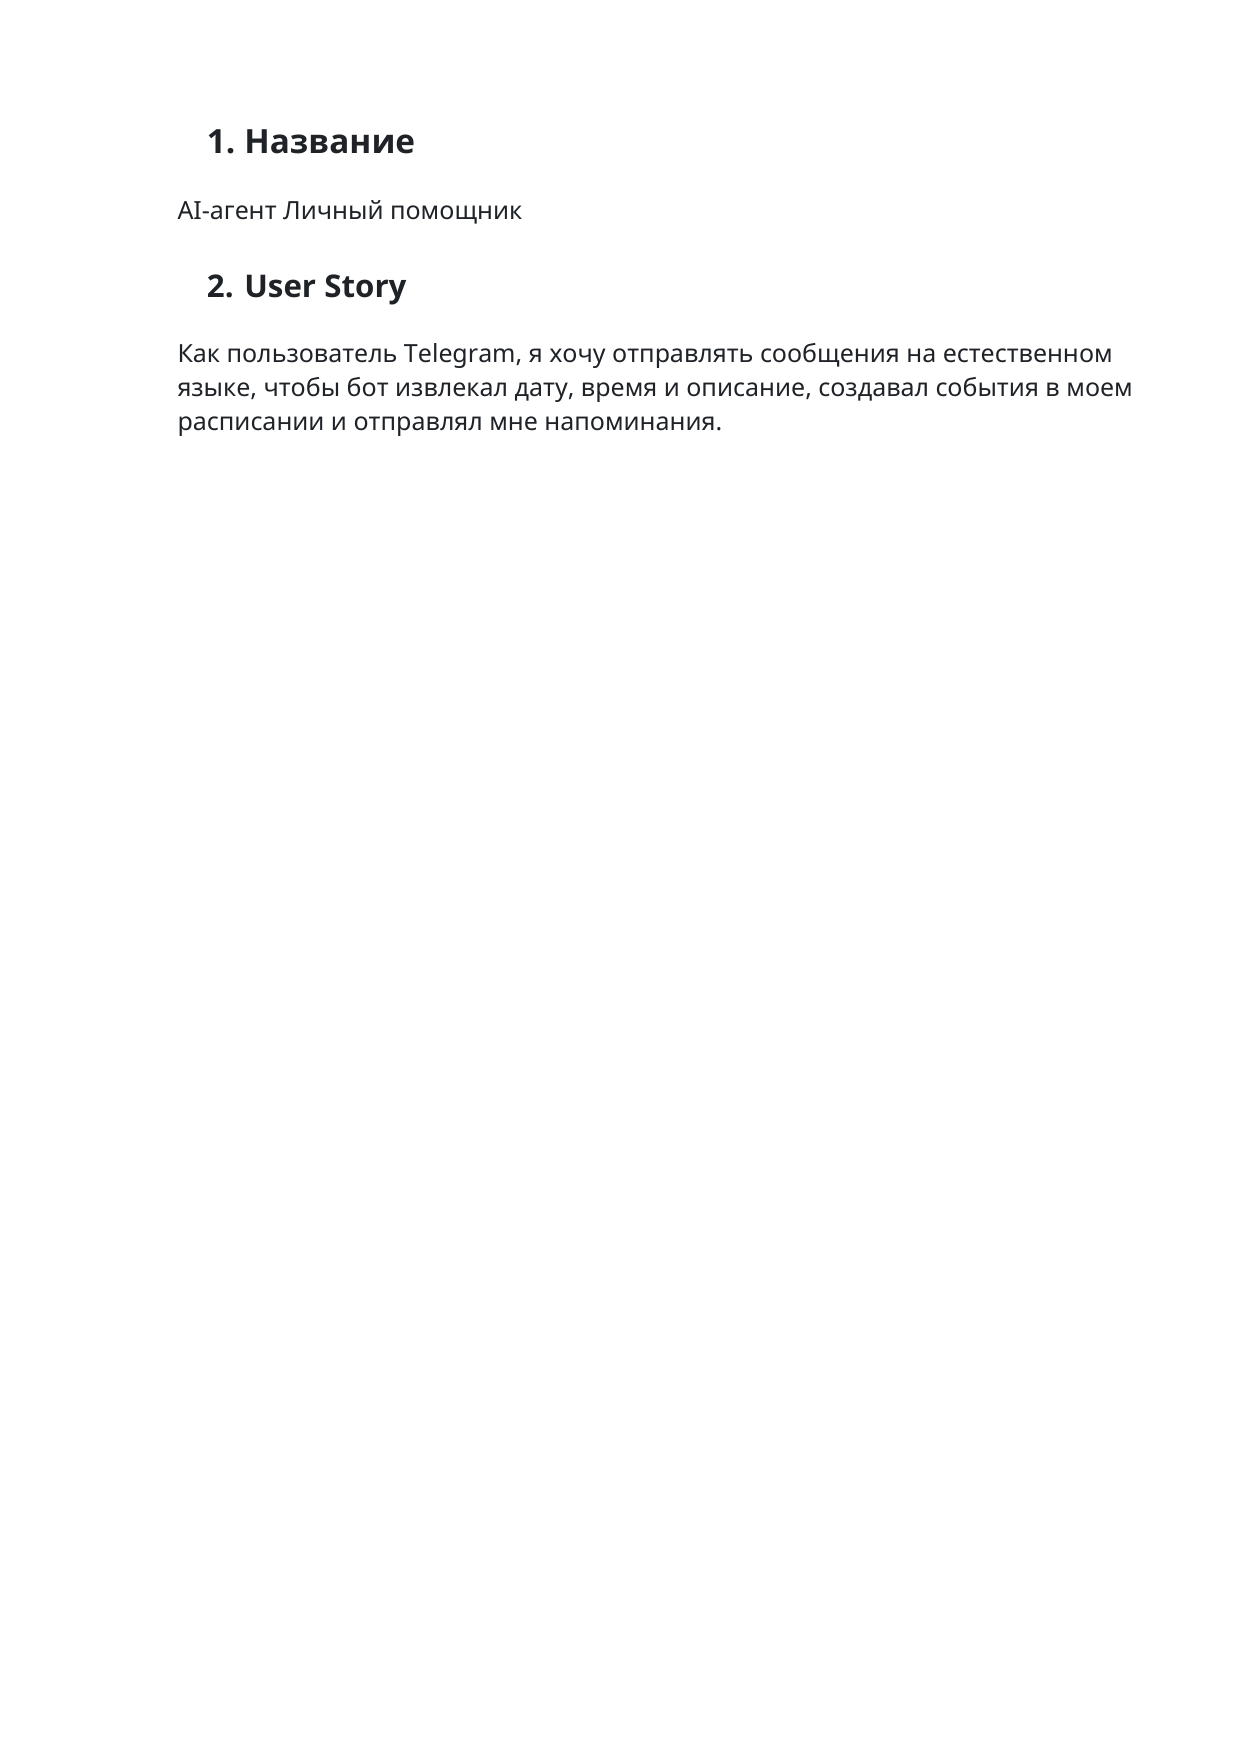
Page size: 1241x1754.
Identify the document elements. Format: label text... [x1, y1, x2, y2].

text Как пользователь Telegram, я хочу отправлять сообщения на естественном языке, чтобы бот извлекал дату, время и описание, создавал события в моем расписании и отправлял мне напоминания. [177, 335, 1152, 437]
list Название [207, 118, 1152, 163]
text AI-агент Личный помощник [177, 193, 1152, 227]
subtitle User Story [207, 264, 1152, 307]
